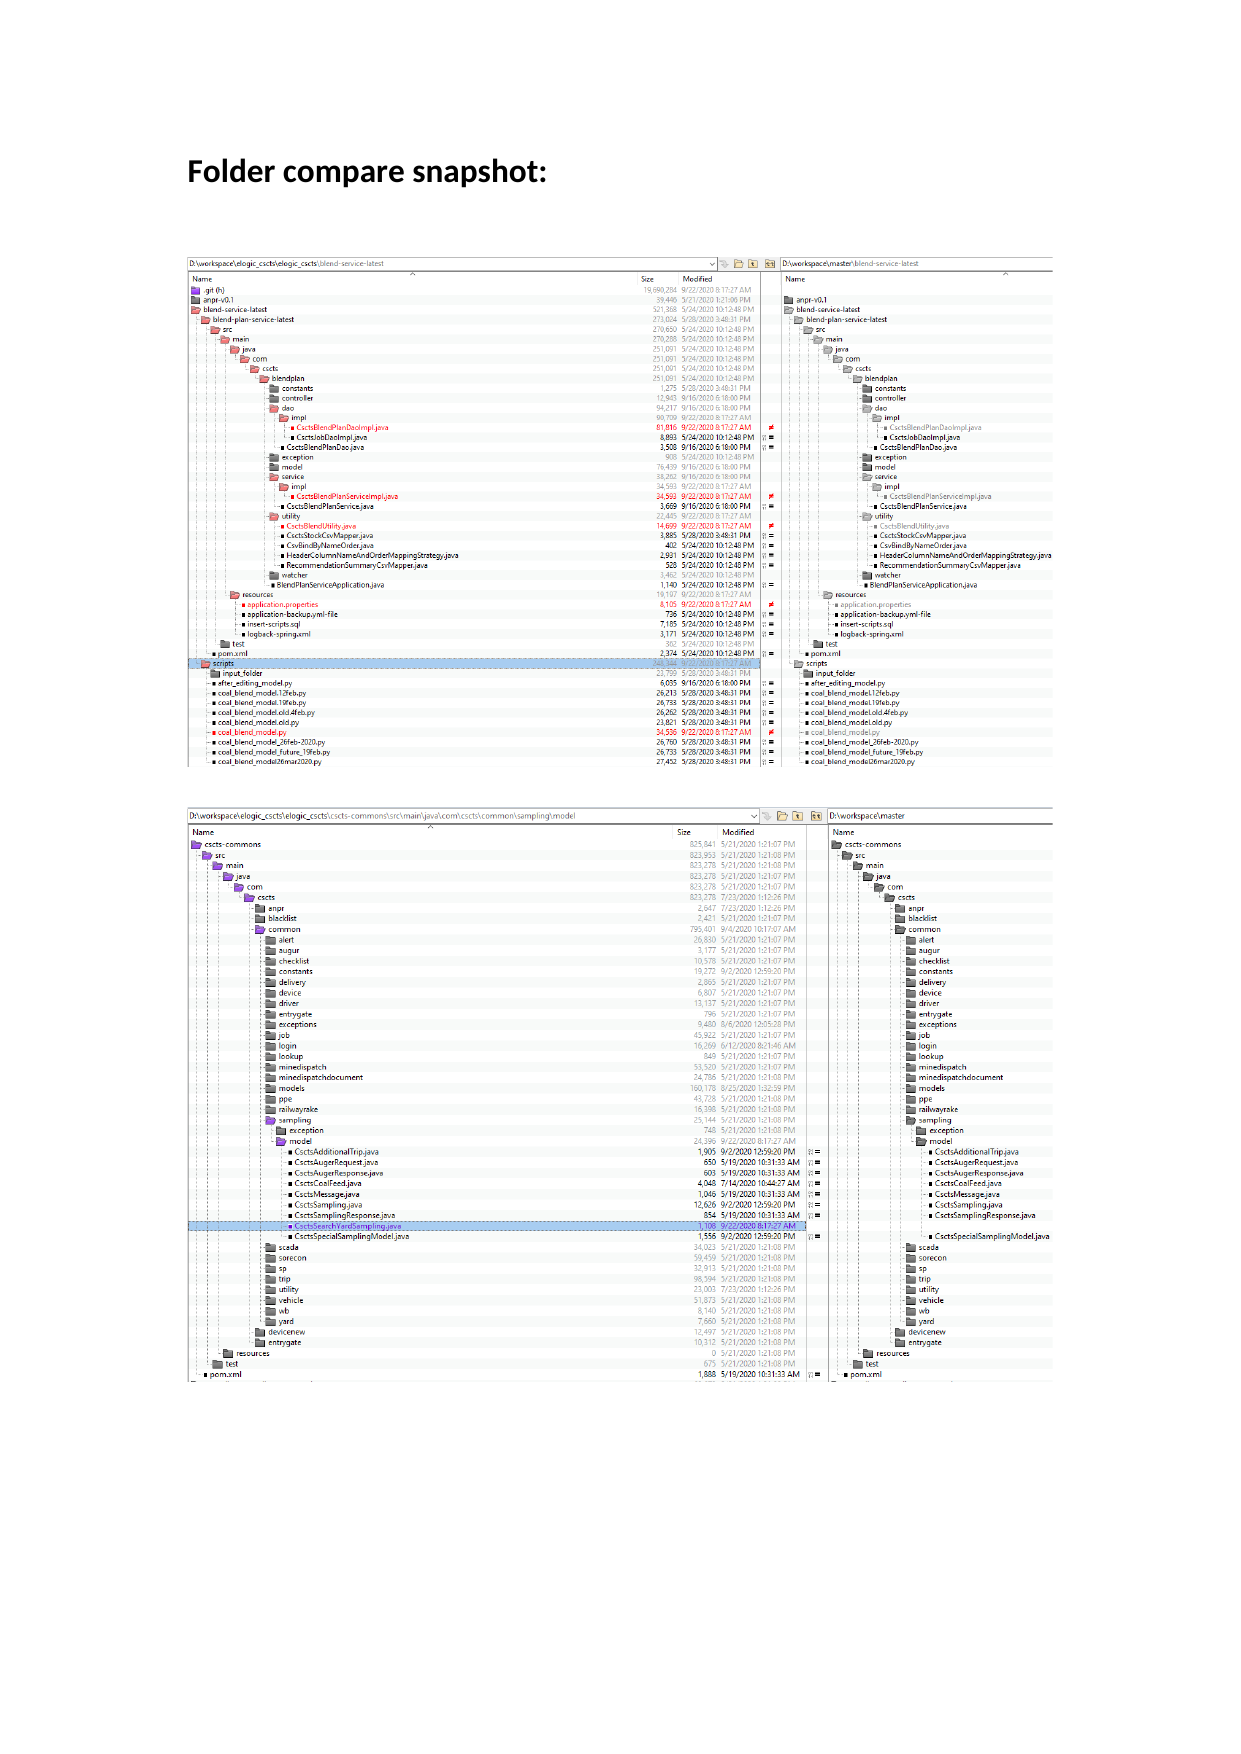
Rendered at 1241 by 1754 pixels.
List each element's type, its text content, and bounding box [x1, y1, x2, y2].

picture [187, 807, 1053, 1382]
picture [187, 256, 1053, 767]
text Folder compare snapshot: [187, 150, 1053, 191]
